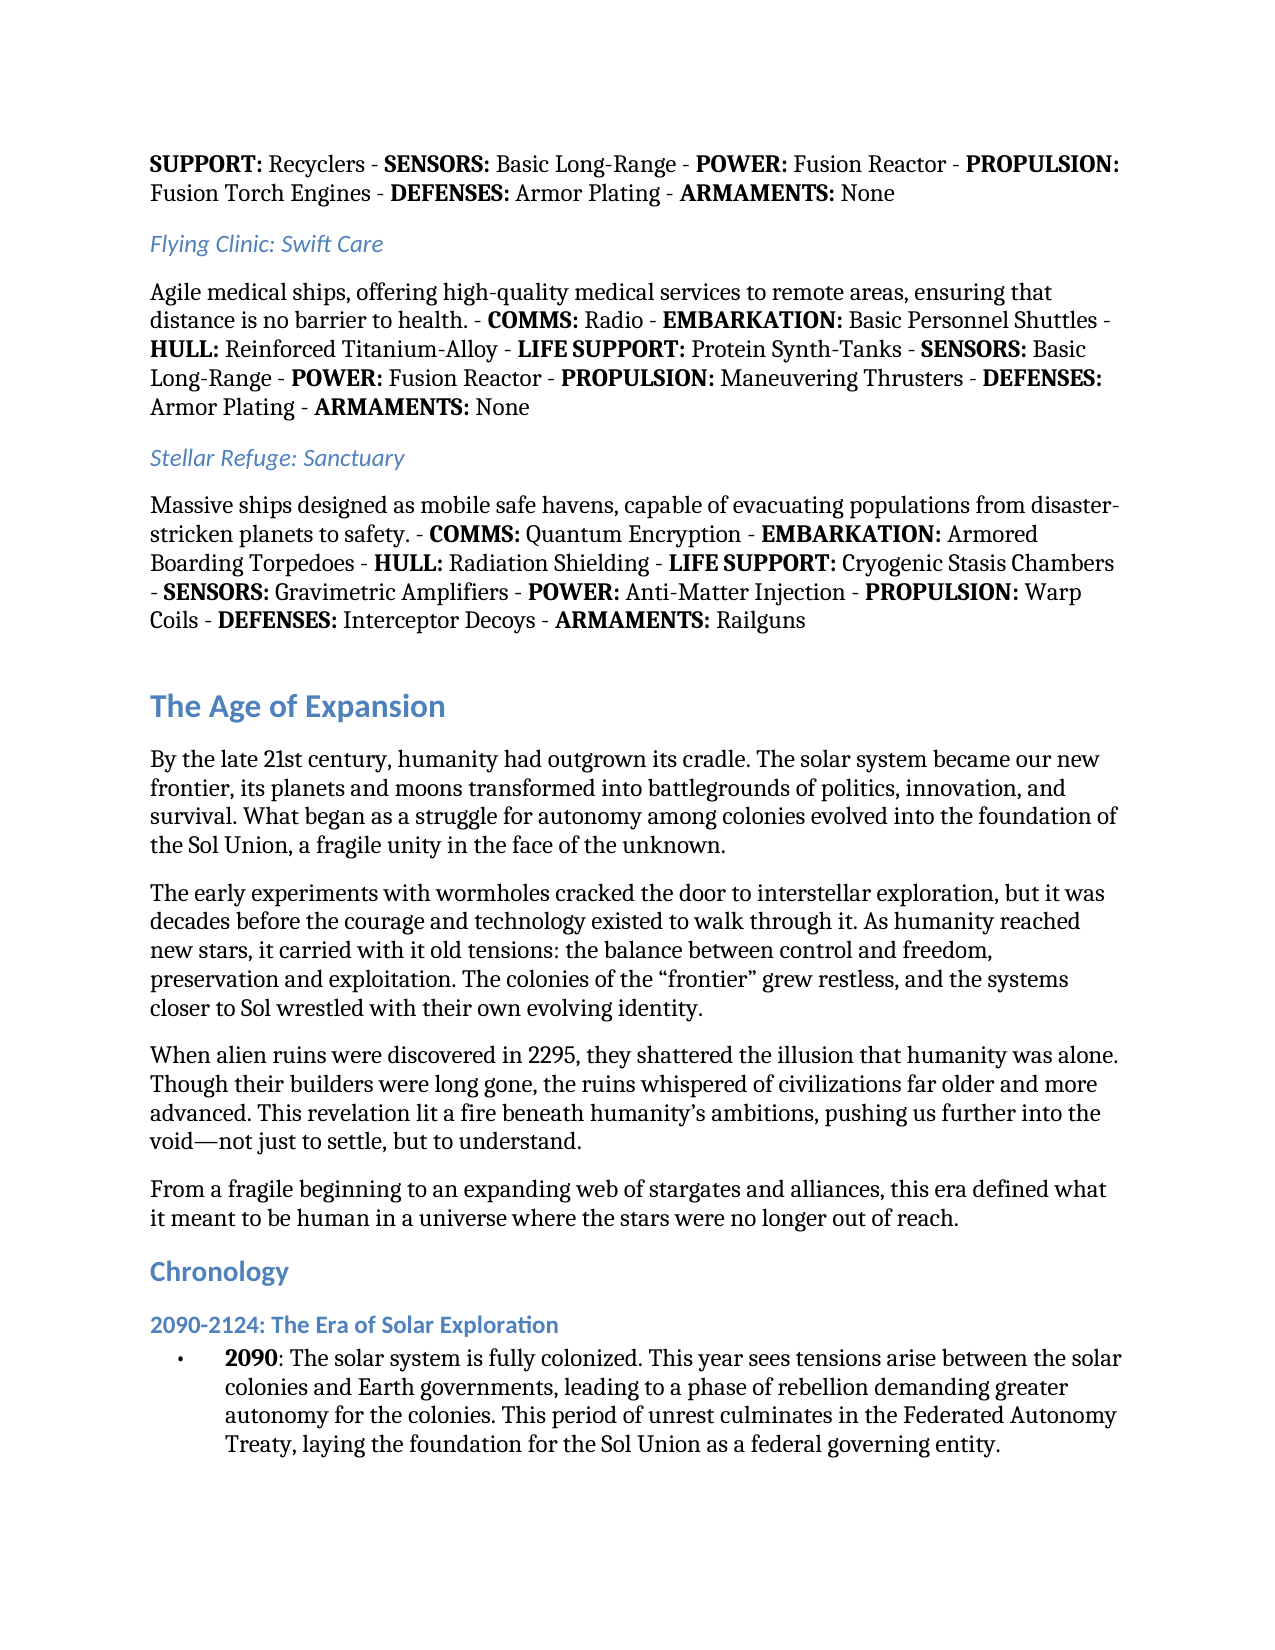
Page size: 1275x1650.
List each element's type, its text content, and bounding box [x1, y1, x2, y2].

text From a fragile beginning to an expanding web of stargates and alliances, this era defined what it meant to be human in a universe where the stars were no longer out of reach. [150, 1175, 1125, 1232]
subtitle Chronology [150, 1253, 1125, 1289]
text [150, 150, 1125, 207]
subtitle 2090-2124: The Era of Solar Exploration [150, 1309, 1125, 1340]
subtitle Flying Clinic: Swift Care [150, 228, 1125, 259]
text The early experiments with wormholes cracked the door to interstellar exploration, but it was decades before the courage and technology existed to walk through it. As humanity reached new stars, it carried with it old tensions: the balance between control and freedom, preservation and exploitation. The colonies of the “frontier” grew restless, and the systems closer to Sol wrestled with their own evolving identity. [150, 878, 1125, 1022]
subtitle The Age of Expansion [150, 685, 1125, 726]
subtitle Stellar Refuge: Sanctuary [150, 442, 1125, 473]
text Agile medical ships, offering high-quality medical services to remote areas, ensuring that distance is no barrier to health. - COMMS: Radio - EMBARKATION: Basic Personnel Shuttles - HULL: Reinforced Titanium-Alloy - LIFE SUPPORT: Protein Synth-Tanks - SENSORS: Basic Long-Range - POWER: Fusion Reactor - PROPULSION: Maneuvering Thrusters - DEFENSES: Armor Plating - ARMAMENTS: None [150, 278, 1125, 421]
text Massive ships designed as mobile safe havens, capable of evacuating populations from disaster-stricken planets to safety. - COMMS: Quantum Encryption - EMBARKATION: Armored Boarding Torpedoes - HULL: Radiation Shielding - LIFE SUPPORT: Cryogenic Stasis Chambers - SENSORS: Gravimetric Amplifiers - POWER: Anti-Matter Injection - PROPULSION: Warp Coils - DEFENSES: Interceptor Decoys - ARMAMENTS: Railguns [150, 491, 1125, 635]
text When alien ruins were discovered in 2295, they shattered the illusion that humanity was alone. Though their builders were long gone, the ruins whispered of civilizations far older and more advanced. This revelation lit a fire beneath humanity’s ambitions, pushing us further into the void—not just to settle, but to understand. [150, 1041, 1125, 1156]
text By the late 21st century, humanity had outgrown its cradle. The solar system became our new frontier, its planets and moons transformed into battlegrounds of politics, innovation, and survival. What began as a struggle for autonomy among colonies evolved into the foundation of the Sol Union, a fragile unity in the face of the unknown. [150, 745, 1125, 860]
list 2090: The solar system is fully colonized. This year sees tensions arise between the solar colonies and Earth governments, leading to a phase of rebellion demanding greater autonomy for the colonies. This period of unrest culminates in the Federated Autonomy Treaty, laying the foundation for the Sol Union as a federal governing entity. [175, 1344, 1125, 1459]
